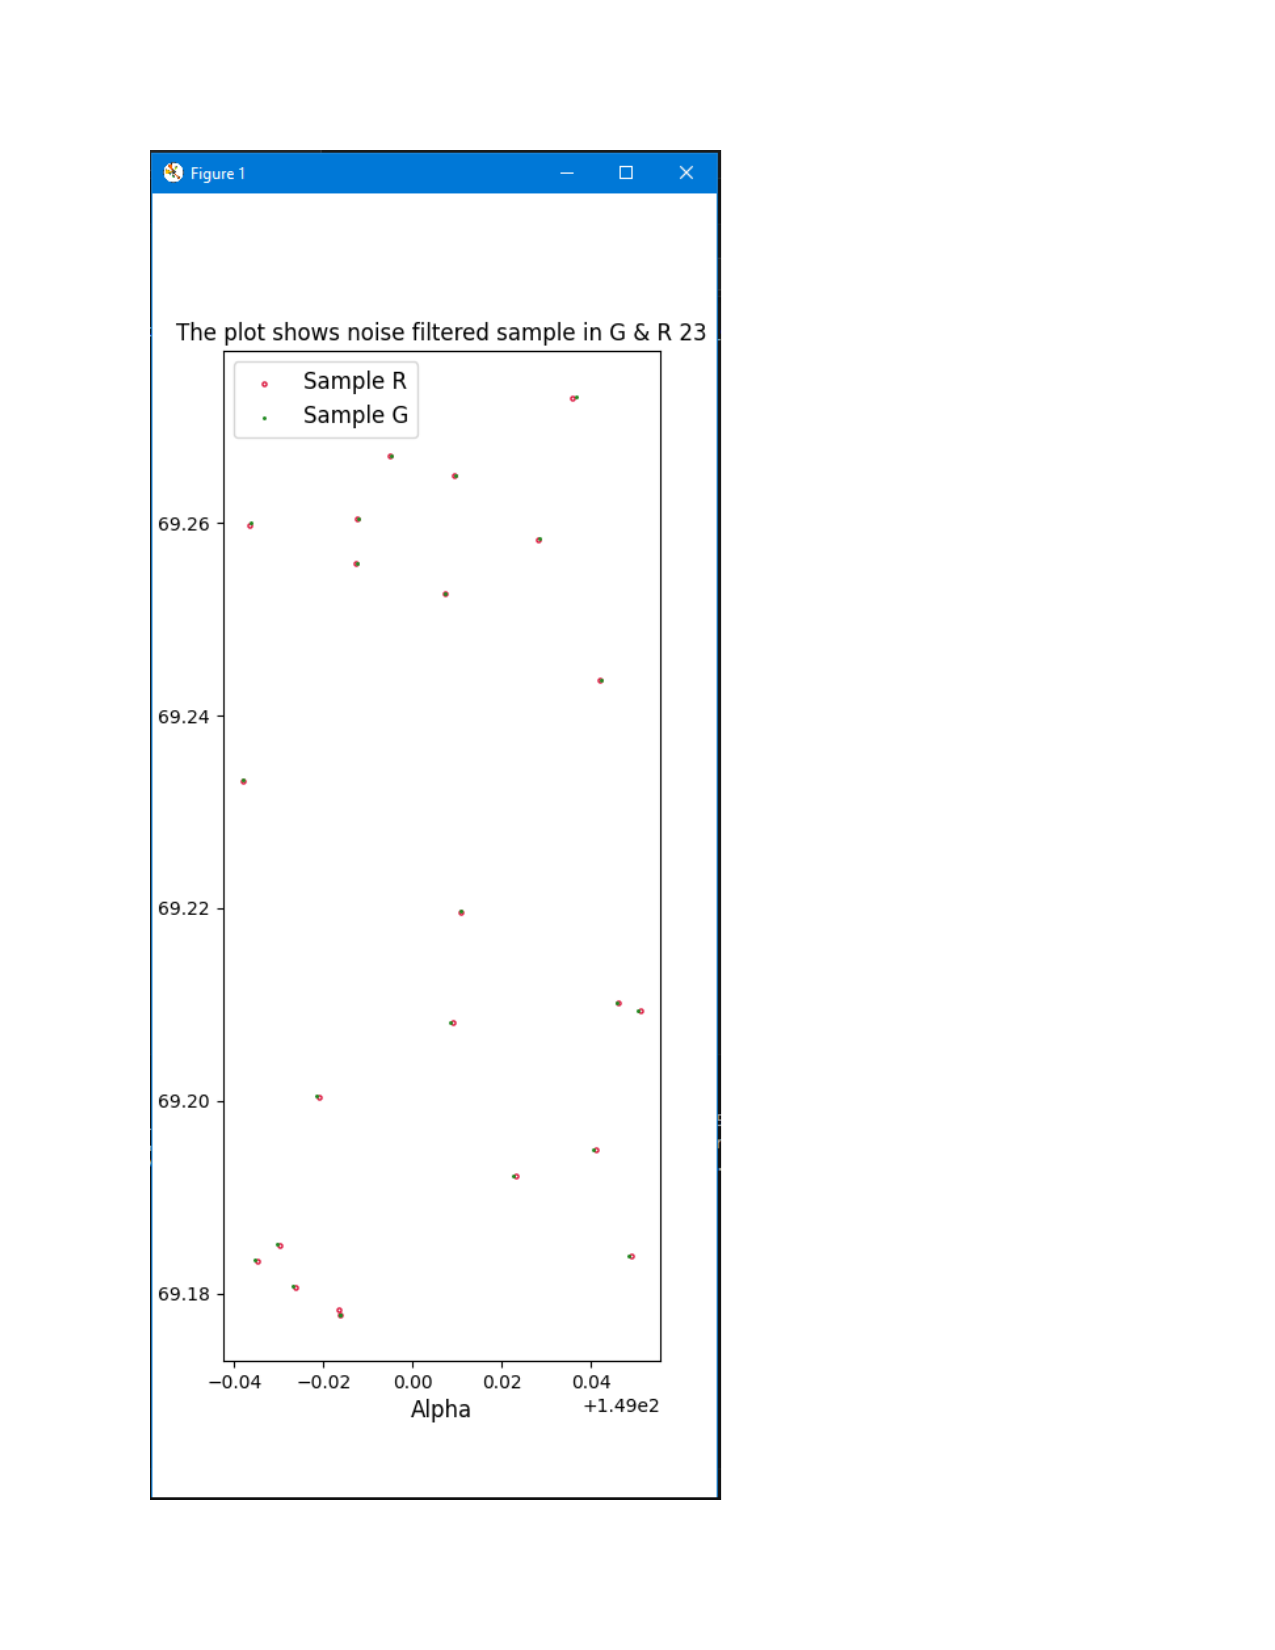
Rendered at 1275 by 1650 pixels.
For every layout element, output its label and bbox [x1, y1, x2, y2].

picture [150, 150, 722, 1500]
